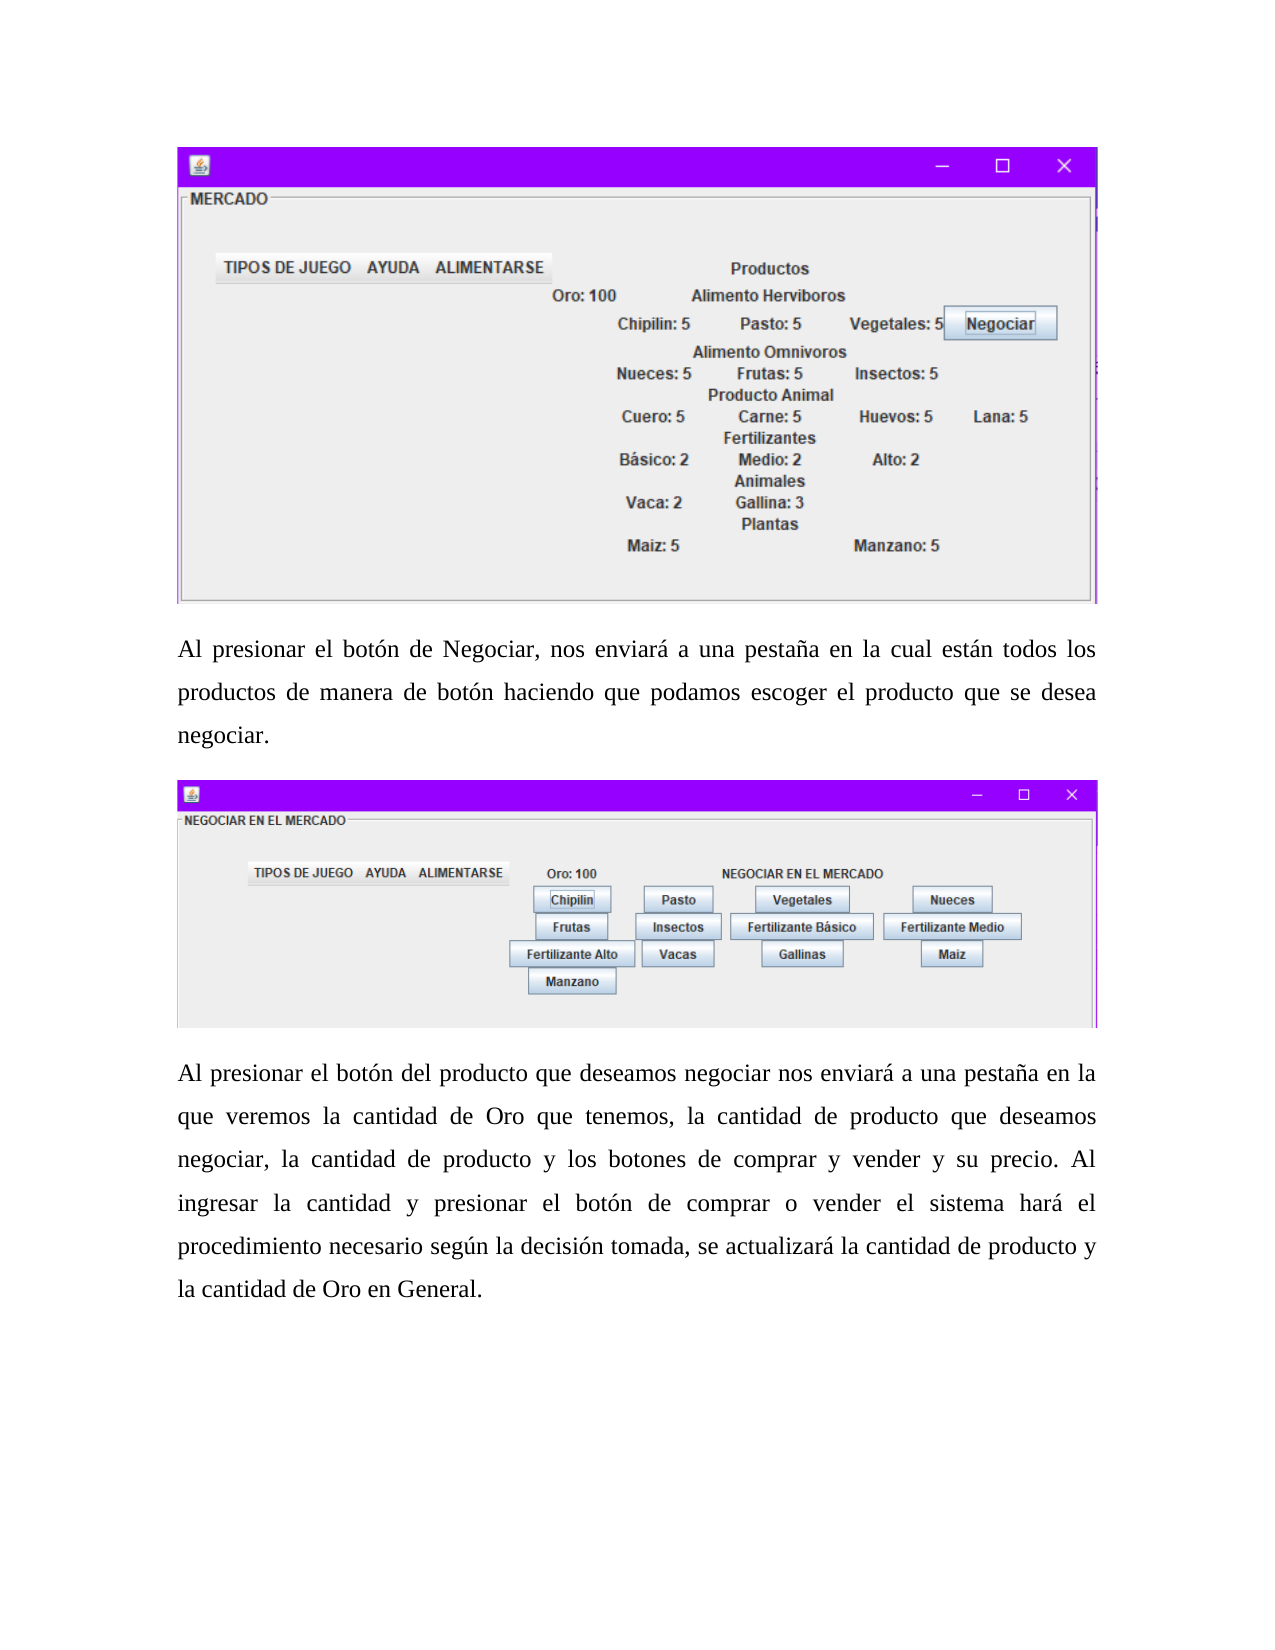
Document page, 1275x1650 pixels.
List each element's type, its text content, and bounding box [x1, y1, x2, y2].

text Al presionar el botón de Negociar, nos enviará a una pestaña en la cual están todos los productos de manera de botón haciendo que podamos escoger el producto que se desea negociar. [177, 634, 1098, 749]
text Al presionar el botón del producto que deseamos negociar nos enviará a una pestaña en la que veremos la cantidad de Oro que tenemos, la cantidad de producto que deseamos negociar, la cantidad de producto y los botones de comprar y vender y su precio. Al ingresar la cantidad y presionar el botón de comprar o vender el sistema hará el procedimiento necesario según la decisión tomada, se actualizará la cantidad de producto y la cantidad de Oro en General. [177, 1058, 1098, 1303]
picture [177, 780, 1098, 1028]
picture [177, 147, 1098, 604]
